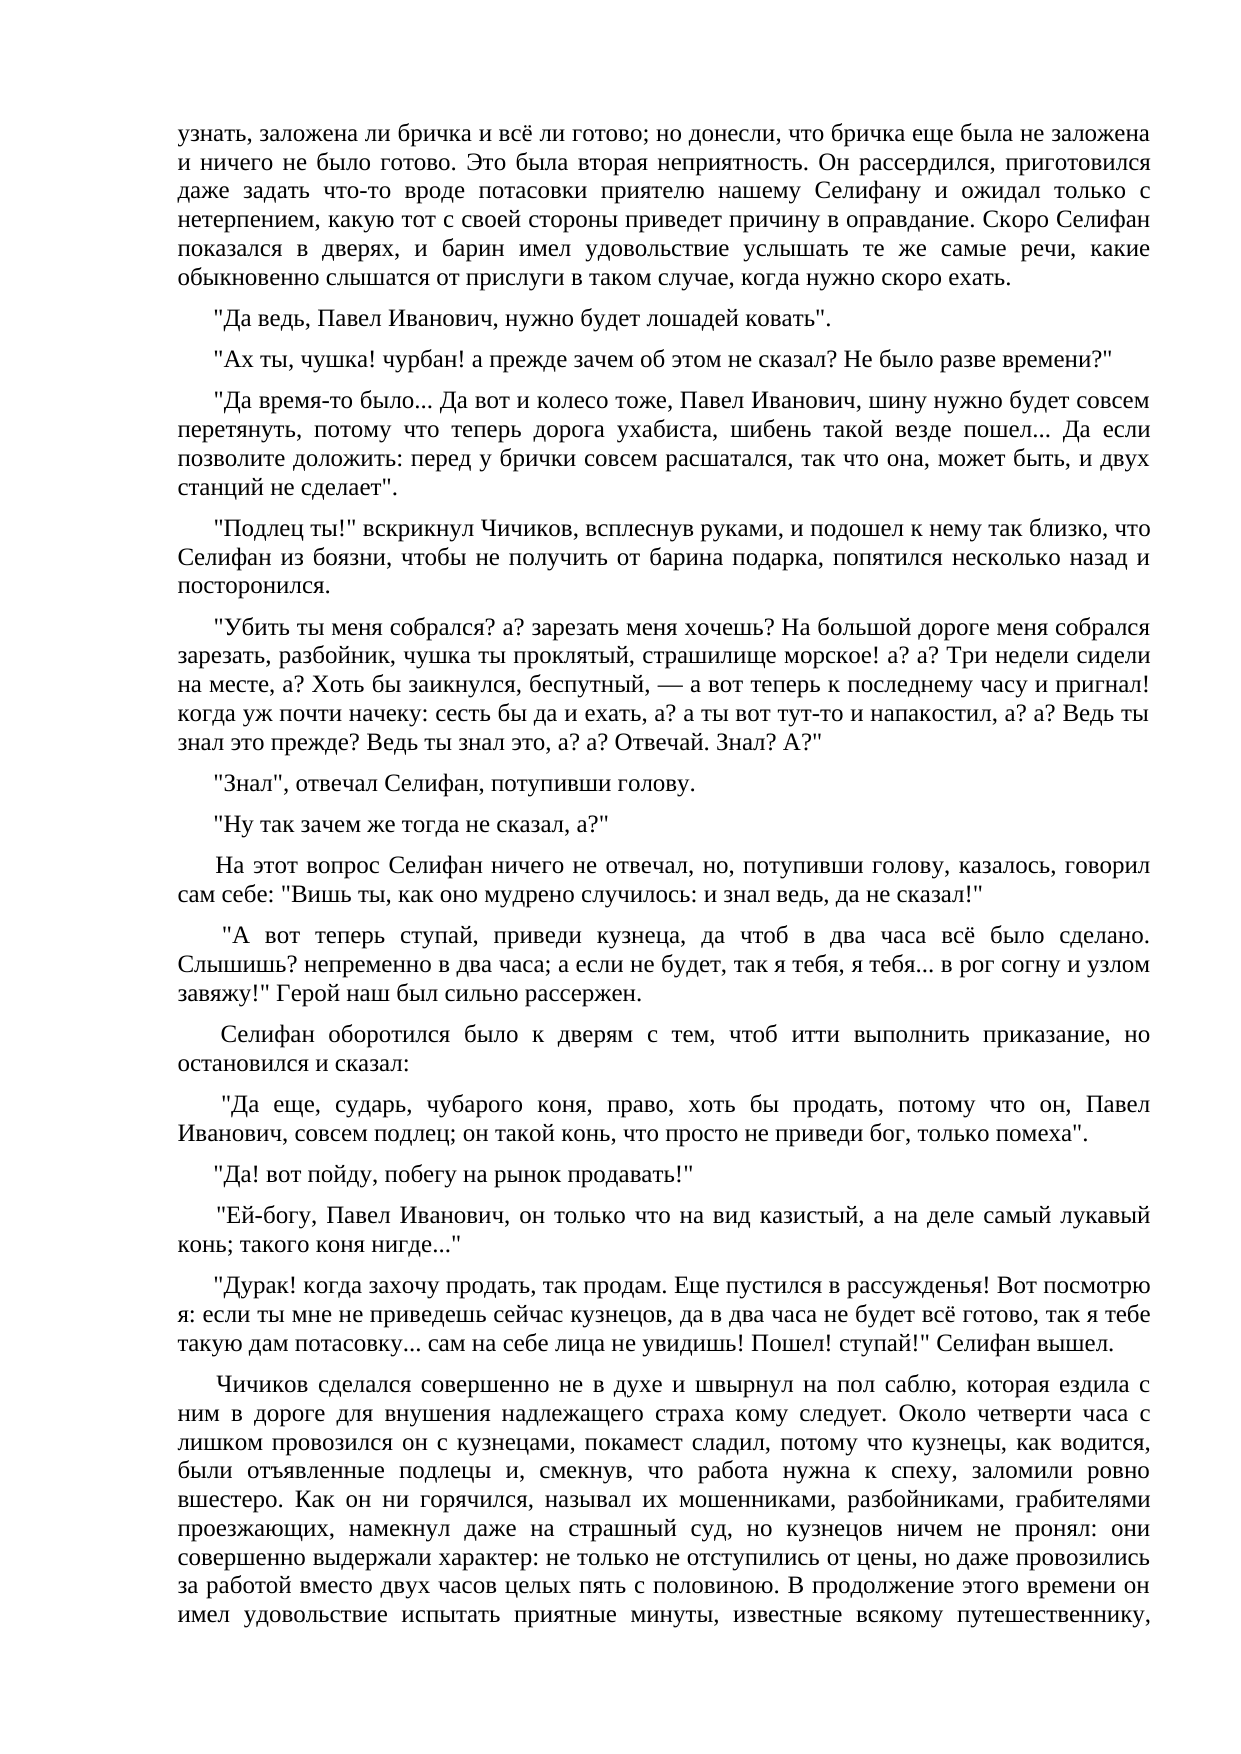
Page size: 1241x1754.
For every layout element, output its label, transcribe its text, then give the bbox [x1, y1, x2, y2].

text "Убить ты меня собрался? а? зарезать меня хочешь? На большой дороге меня собрался зарезать, разбойник, чушка ты проклятый, страшилище морское! а? а? Три недели сидели на месте, а? Хоть бы заикнулся, беспутный, — а вот теперь к последнему часу и пригнал! когда уж почти начеку: сесть бы да и ехать, а? а ты вот тут-то и напакостил, а? а? Ведь ты знал это прежде? Ведь ты знал это, а? а? Отвечай. Знал? А?" [177, 612, 1152, 756]
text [177, 118, 1152, 291]
text "Дурак! когда захочу продать, так продам. Еще пустился в рассужденья! Вот посмотрю я: если ты мне не приведешь сейчас кузнецов, да в два часа не будет всё готово, так я тебе такую дам потасовку... сам на себе лица не увидишь! Пошел! ступай!" Селифан вышел. [177, 1271, 1152, 1357]
text "Ах ты, чушка! чурбан! а прежде зачем об этом не сказал? Не было разве времени?" [177, 344, 1152, 373]
text Селифан оборотился было к дверям с тем, чтоб итти выполнить приказание, но остановился и сказал: [177, 1019, 1152, 1077]
text На этот вопрос Селифан ничего не отвечал, но, потупивши голову, казалось, говорил сам себе: "Вишь ты, как оно мудрено случилось: и знал ведь, да не сказал!" [177, 851, 1152, 908]
text "Подлец ты!" вскрикнул Чичиков, всплеснув руками, и подошел к нему так близко, что Селифан из боязни, чтобы не получить от барина подарка, попятился несколько назад и посторонился. [177, 513, 1152, 599]
text "Ну так зачем же тогда не сказал, а?" [177, 809, 1152, 838]
text "Знал", отвечал Селифан, потупивши голову. [177, 768, 1152, 797]
text "Да время-то было... Да вот и колесо тоже, Павел Иванович, шину нужно будет совсем перетянуть, потому что теперь дорога ухабиста, шибень такой везде пошел... Да если позволите доложить: перед у брички совсем расшатался, так что она, может быть, и двух станций не сделает". [177, 386, 1152, 501]
text "Да еще, сударь, чубарого коня, право, хоть бы продать, потому что он, Павел Иванович, совсем подлец; он такой конь, что просто не приведи бог, только помеха". [177, 1089, 1152, 1147]
text "Да ведь, Павел Иванович, нужно будет лошадей ковать". [177, 303, 1152, 332]
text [177, 1369, 1152, 1628]
text "А вот теперь ступай, приведи кузнеца, да чтоб в два часа всё было сделано. Слышишь? непременно в два часа; а если не будет, так я тебя, я тебя... в рог согну и узлом завяжу!" Герой наш был сильно рассержен. [177, 921, 1152, 1007]
text "Ей-богу, Павел Иванович, он только что на вид казистый, а на деле самый лукавый конь; такого коня нигде..." [177, 1201, 1152, 1258]
text "Да! вот пойду, побегу на рынок продавать!" [177, 1159, 1152, 1188]
